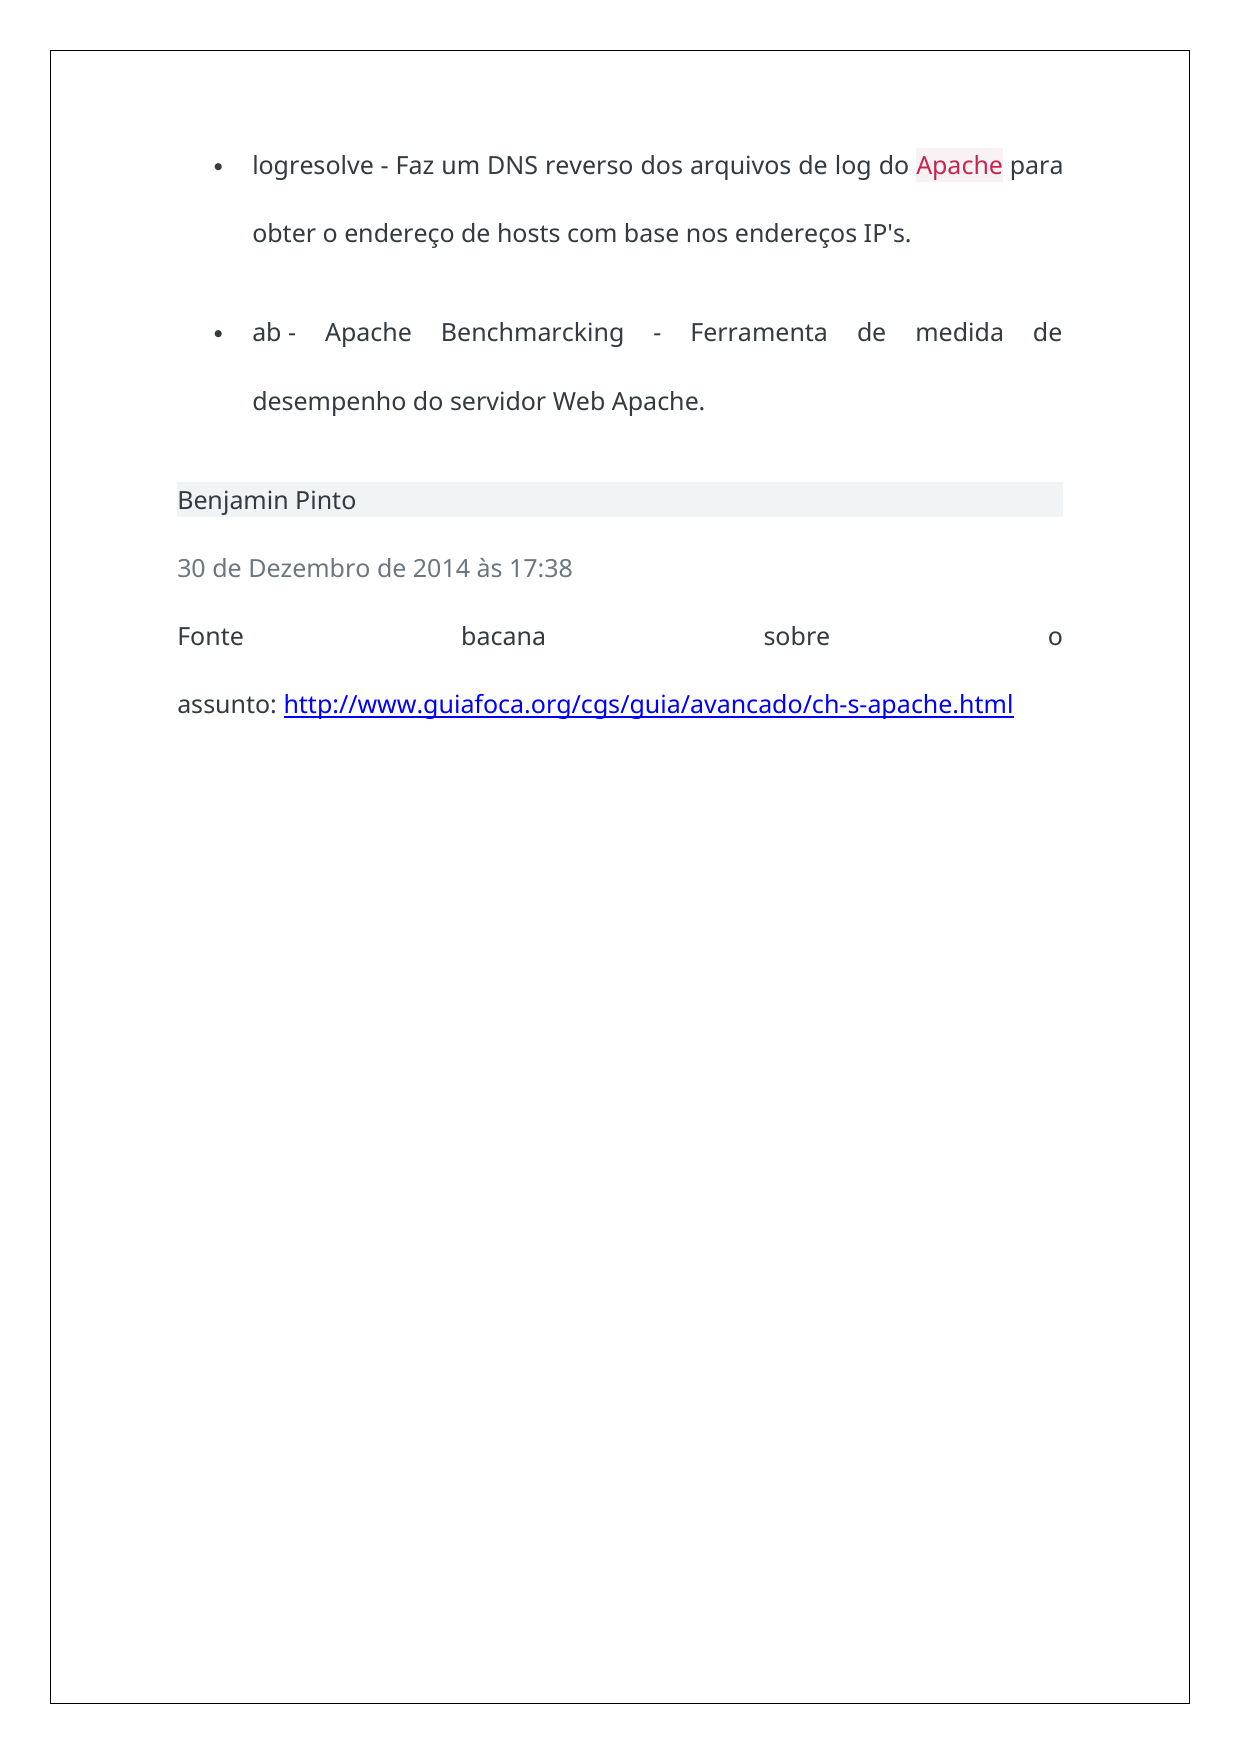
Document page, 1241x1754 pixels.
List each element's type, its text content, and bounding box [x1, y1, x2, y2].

list ab - Apache Benchmarcking - Ferramenta de medida de desempenho do servidor Web Apache. [214, 315, 1063, 417]
text 30 de Dezembro de 2014 às 17:38 [177, 551, 1063, 585]
list logresolve - Faz um DNS reverso dos arquivos de log do Apache para obter o endereço de hosts com base nos endereços IP's. [214, 147, 1063, 250]
text Benjamin Pinto [177, 482, 1063, 517]
text Fonte bacana sobre o assunto: http://www.guiafoca.org/cgs/guia/avancado/ch-s-apache.html [177, 619, 1063, 721]
